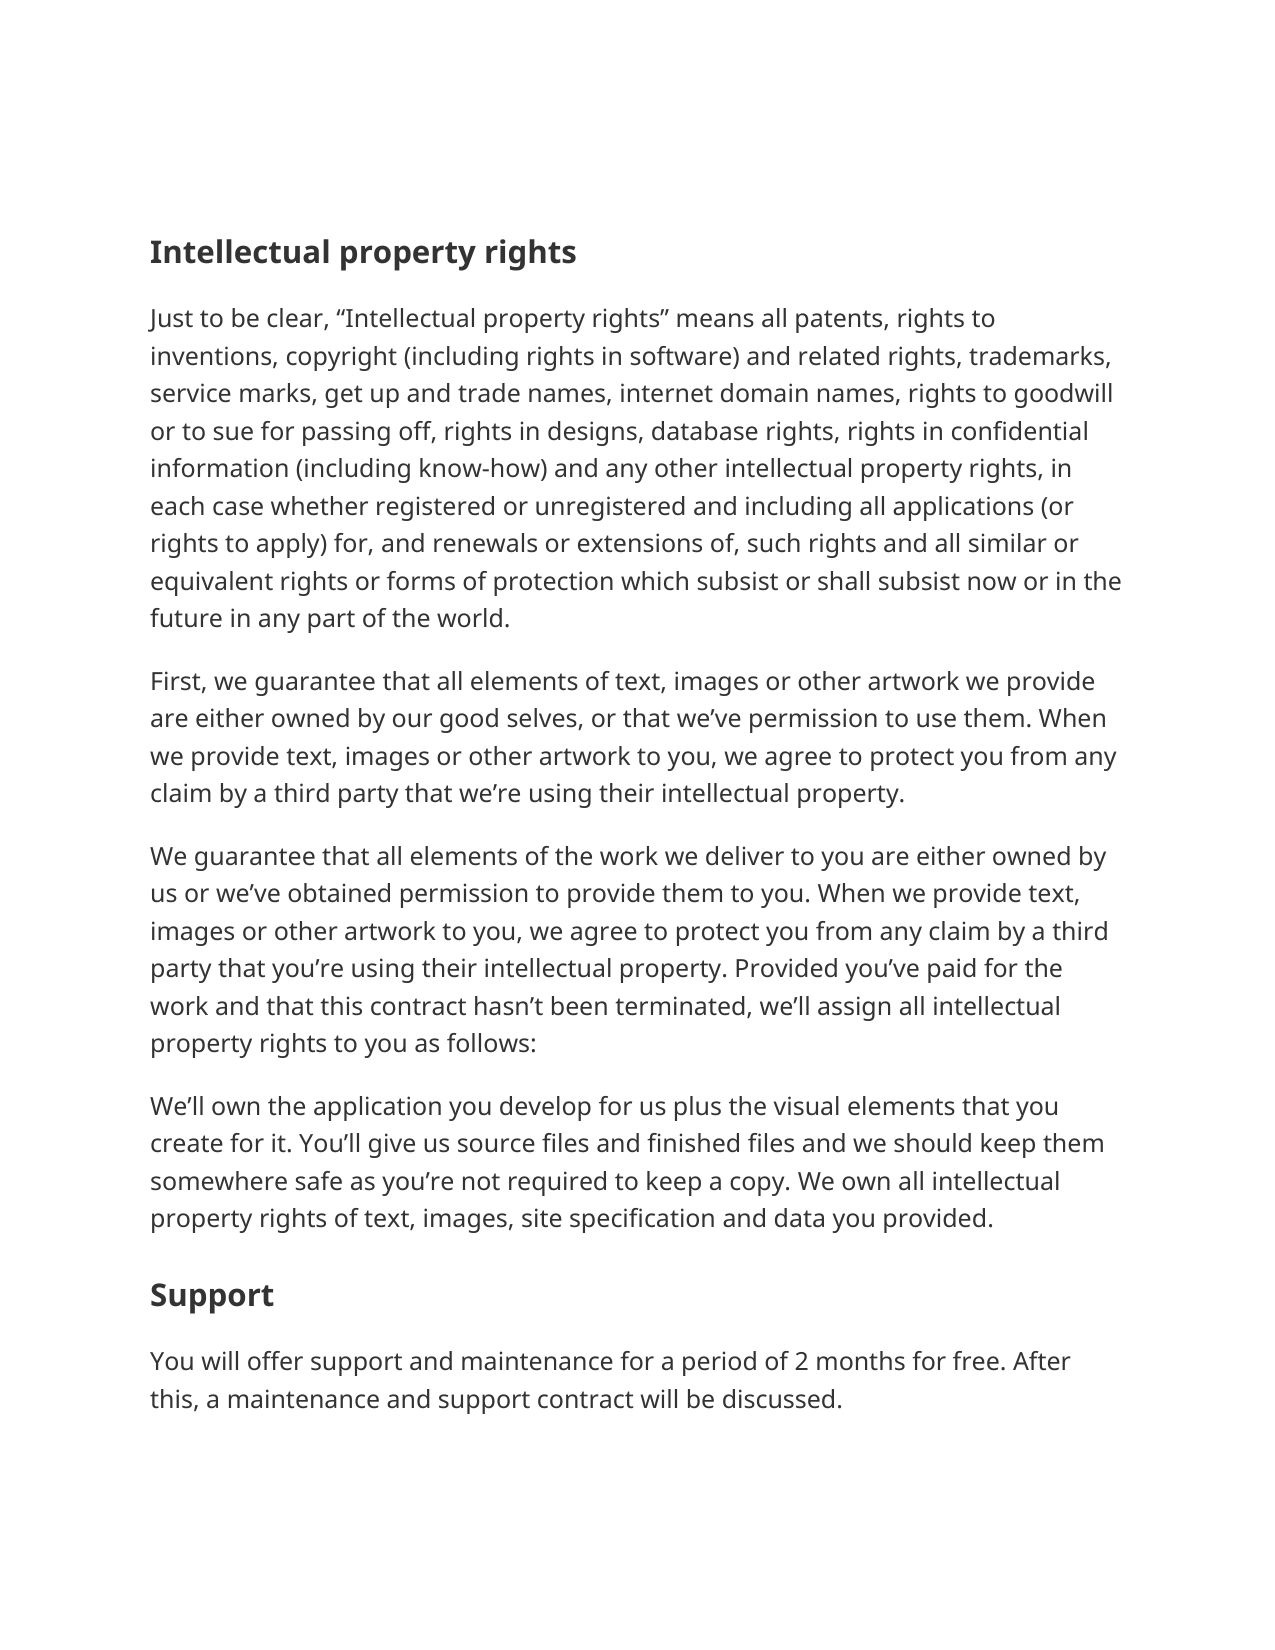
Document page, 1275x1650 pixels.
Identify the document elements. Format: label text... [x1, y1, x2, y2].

subtitle Intellectual property rights [150, 230, 1125, 273]
text Just to be clear, “Intellectual property rights” means all patents, rights to inventions, copyright (including rights in software) and related rights, trademarks, service marks, get up and trade names, internet domain names, rights to goodwill or to sue for passing off, rights in designs, database rights, rights in confidential information (including know-how) and any other intellectual property rights, in each case whether registered or unregistered and including all applications (or rights to apply) for, and renewals or extensions of, such rights and all similar or equivalent rights or forms of protection which subsist or shall subsist now or in the future in any part of the world. [150, 298, 1125, 635]
text We’ll own the application you develop for us plus the visual elements that you create for it. You’ll give us source files and finished files and we should keep them somewhere safe as you’re not required to keep a copy. We own all intellectual property rights of text, images, site specification and data you provided. [150, 1085, 1125, 1235]
text We guarantee that all elements of the work we deliver to you are either owned by us or we’ve obtained permission to provide them to you. When we provide text, images or other artwork to you, we agree to protect you from any claim by a third party that you’re using their intellectual property. Provided you’ve paid for the work and that this contract hasn’t been terminated, we’ll assign all intellectual property rights to you as follows: [150, 835, 1125, 1060]
text First, we guarantee that all elements of text, images or other artwork we provide are either owned by our good selves, or that we’ve permission to use them. When we provide text, images or other artwork to you, we agree to protect you from any claim by a third party that we’re using their intellectual property. [150, 660, 1125, 810]
subtitle Support [150, 1273, 1125, 1315]
text You will offer support and maintenance for a period of 2 months for free. After this, a maintenance and support contract will be discussed. [150, 1340, 1125, 1415]
